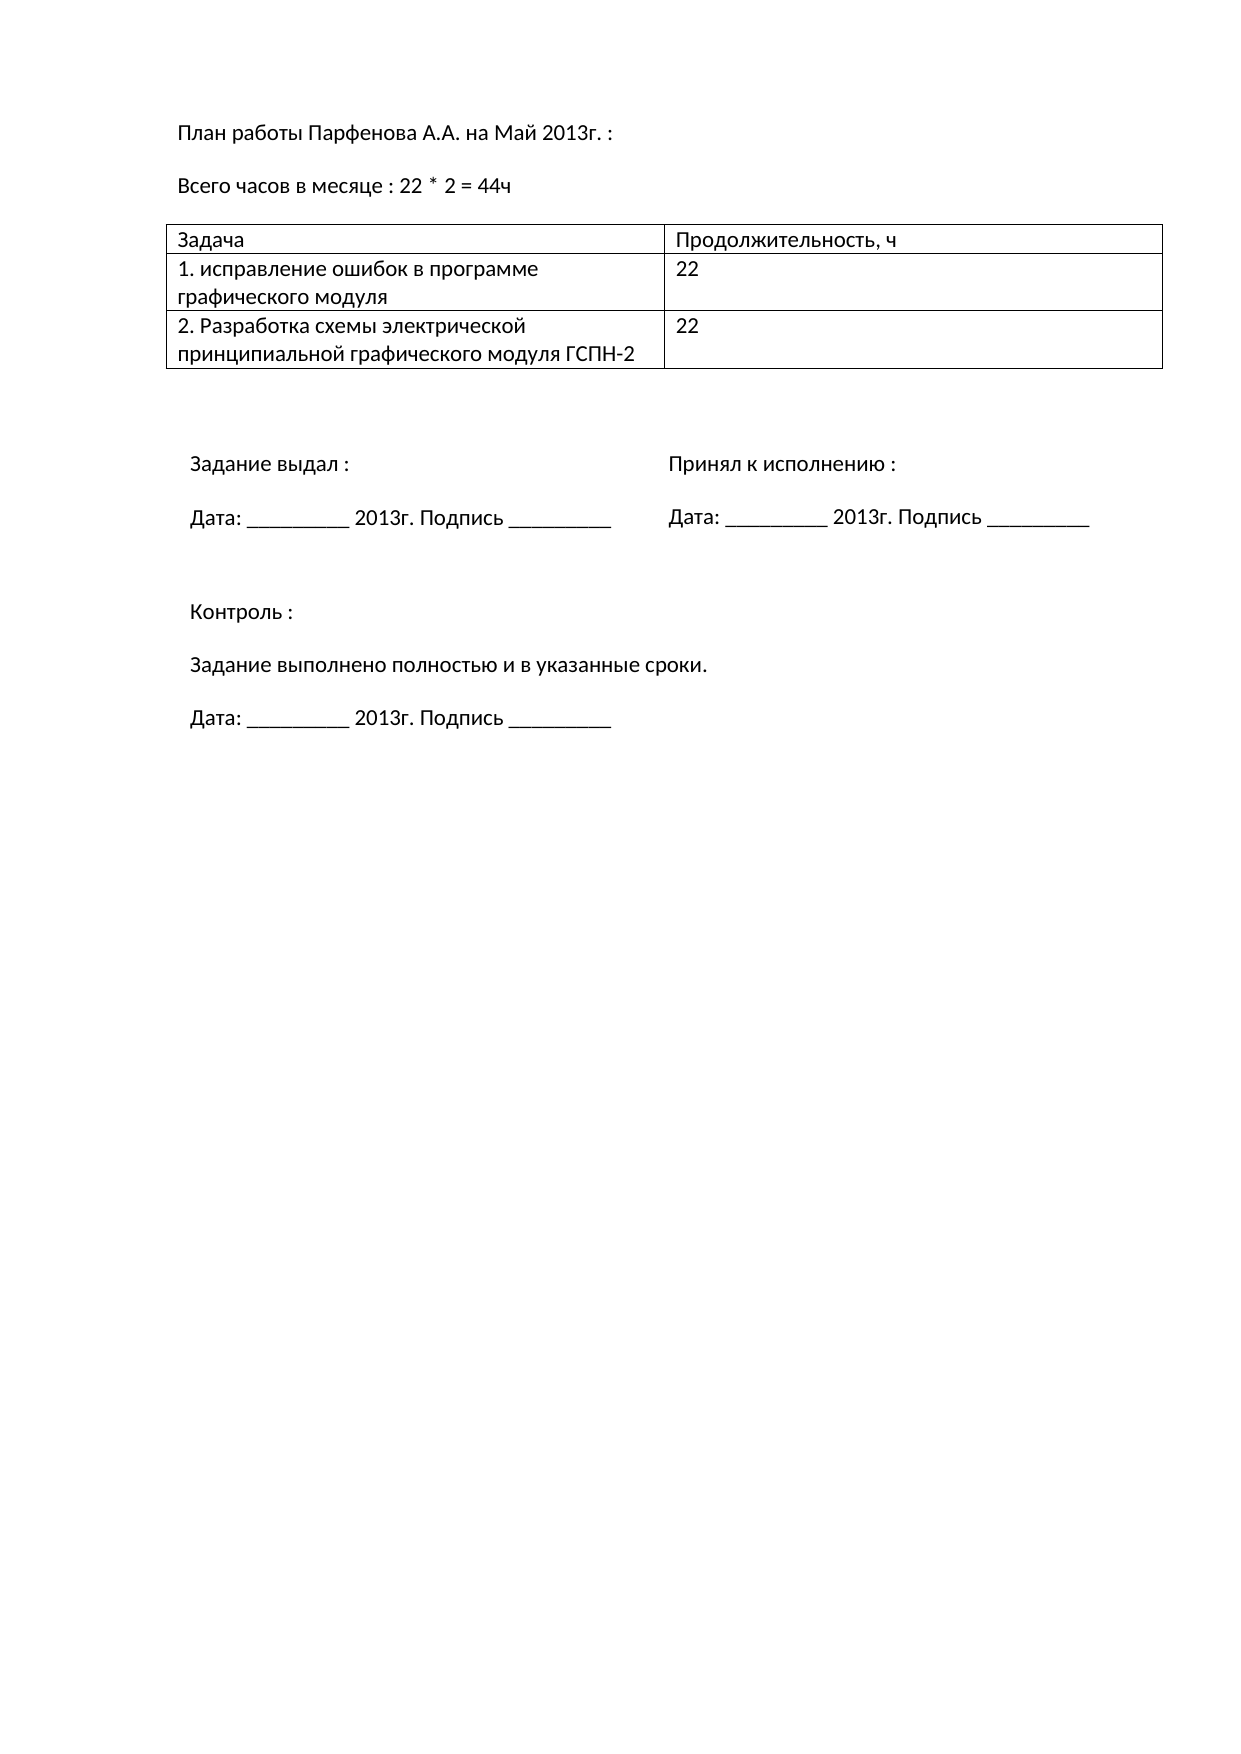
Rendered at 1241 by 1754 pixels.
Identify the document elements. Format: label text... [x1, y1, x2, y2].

table_cell 2. Разработка схемы электрической принципиальной графического модуля ГСПН-2 [167, 311, 664, 367]
table_cell 1. исправление ошибок в программе графического модуля [167, 254, 664, 310]
table_header Продолжительность, ч [665, 225, 1162, 253]
text Всего часов в месяце : 22 * 2 = 44ч [177, 171, 1152, 199]
text План работы Парфенова А.А. на Май 2013г. : [177, 118, 1152, 146]
table_cell 22 [665, 311, 1162, 367]
table_cell 22 [665, 254, 1162, 310]
table_header Задача [167, 225, 664, 253]
